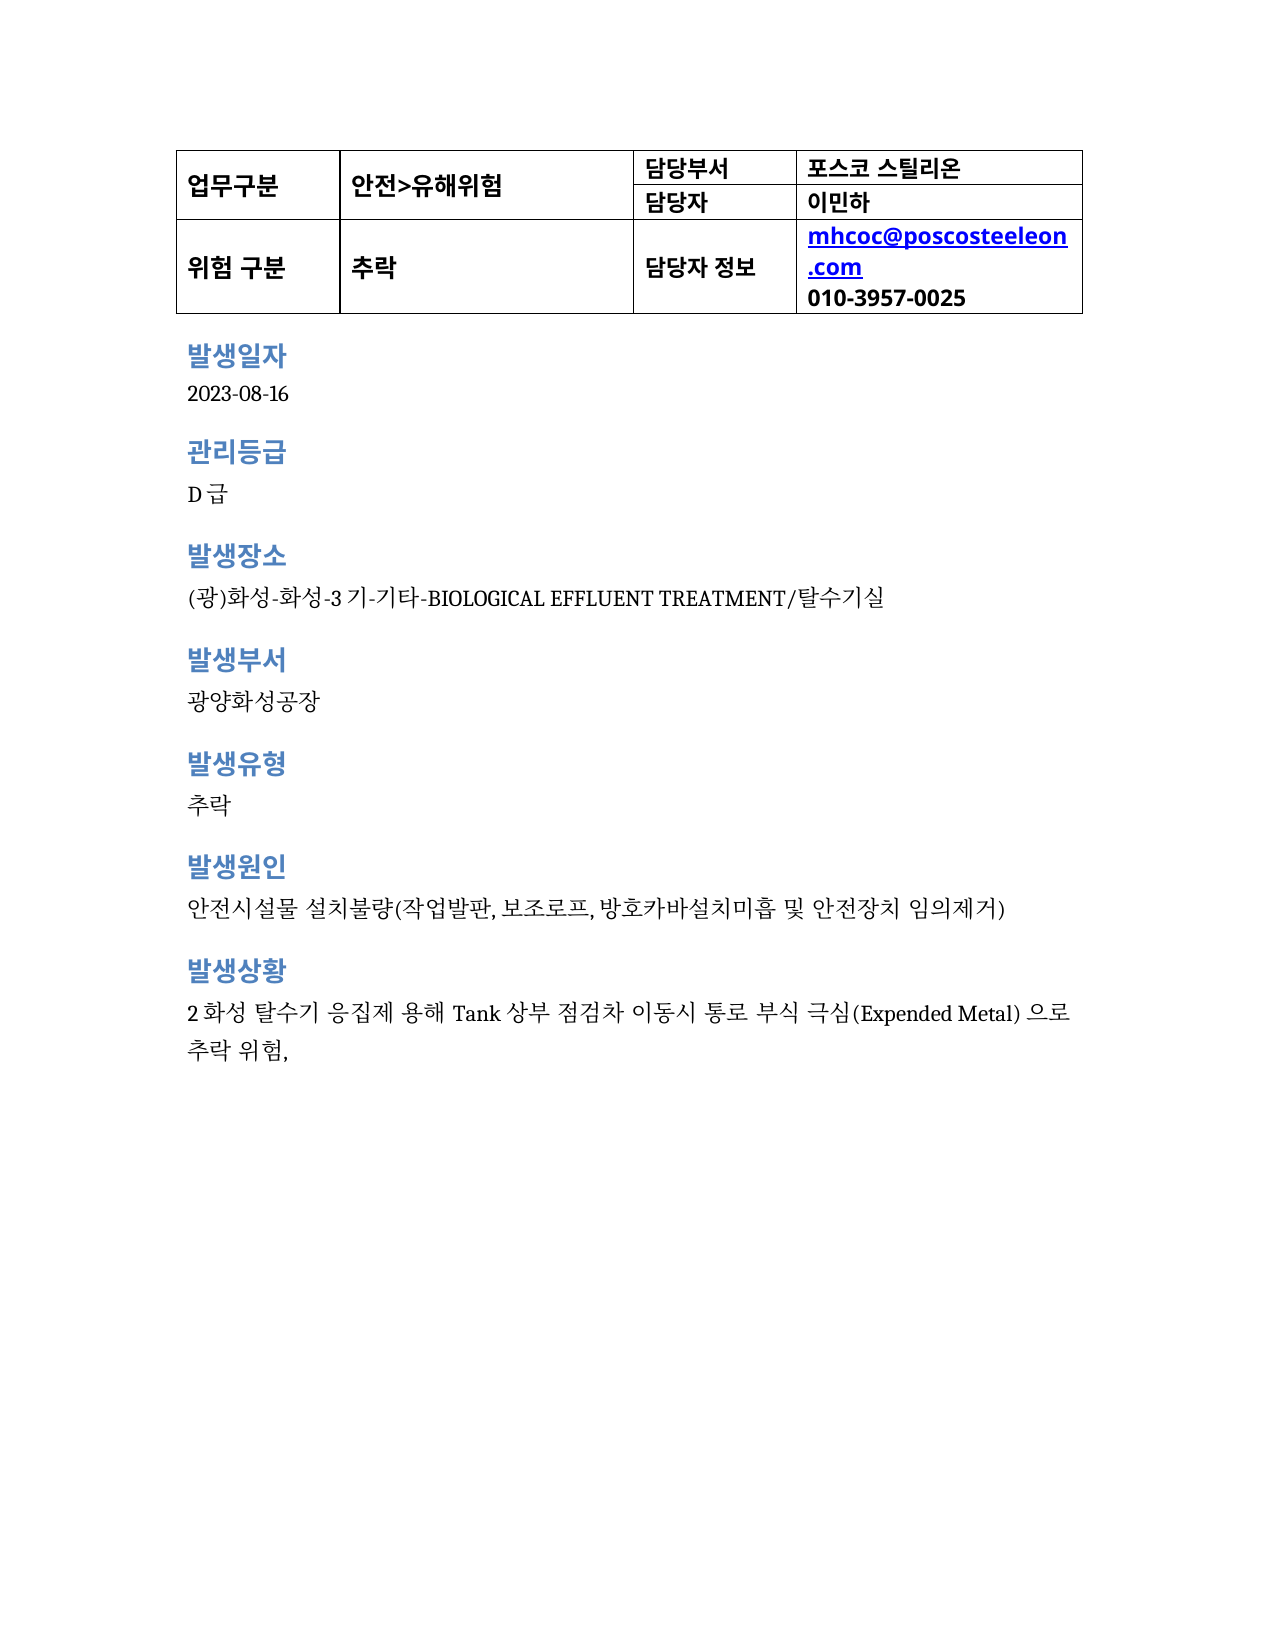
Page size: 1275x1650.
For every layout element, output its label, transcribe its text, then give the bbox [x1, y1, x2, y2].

subtitle 발생원인 [187, 846, 1087, 886]
subtitle 발생장소 [187, 535, 1087, 574]
text 광양화성공장 [187, 684, 1087, 717]
table_cell mhcoc@poscosteeleon.com 010-3957-0025 [797, 220, 1082, 313]
subtitle 발생부서 [187, 639, 1087, 678]
subtitle 발생일자 [187, 335, 1087, 374]
text 2화성 탈수기 응집제 용해 Tank 상부 점검차 이동시 통로 부식 극심(Expended Metal) 으로 추락 위험, [187, 995, 1087, 1066]
table_header 포스코 스틸리온 [797, 151, 1082, 184]
table_cell 추락 [341, 220, 633, 313]
subtitle 관리등급 [187, 431, 1087, 471]
table_header 담당부서 [634, 151, 796, 184]
subtitle 발생상황 [187, 950, 1087, 989]
table_header 업무구분 [177, 151, 339, 218]
table_cell 담당자 [634, 185, 796, 218]
table_cell 이민하 [797, 185, 1082, 218]
table_cell 위험 구분 [177, 220, 339, 313]
table_header 안전>유해위험 [341, 151, 633, 218]
text 안전시설물 설치불량(작업발판, 보조로프, 방호카바설치미흡 및 안전장치 임의제거) [187, 891, 1087, 924]
text D급 [187, 476, 1087, 509]
table_cell 담당자 정보 [634, 220, 796, 313]
subtitle 발생유형 [187, 743, 1087, 782]
text 추락 [187, 788, 1087, 821]
text (광)화성-화성-3기-기타-BIOLOGICAL EFFLUENT TREATMENT/탈수기실 [187, 580, 1087, 613]
text 2023-08-16 [187, 380, 1087, 407]
